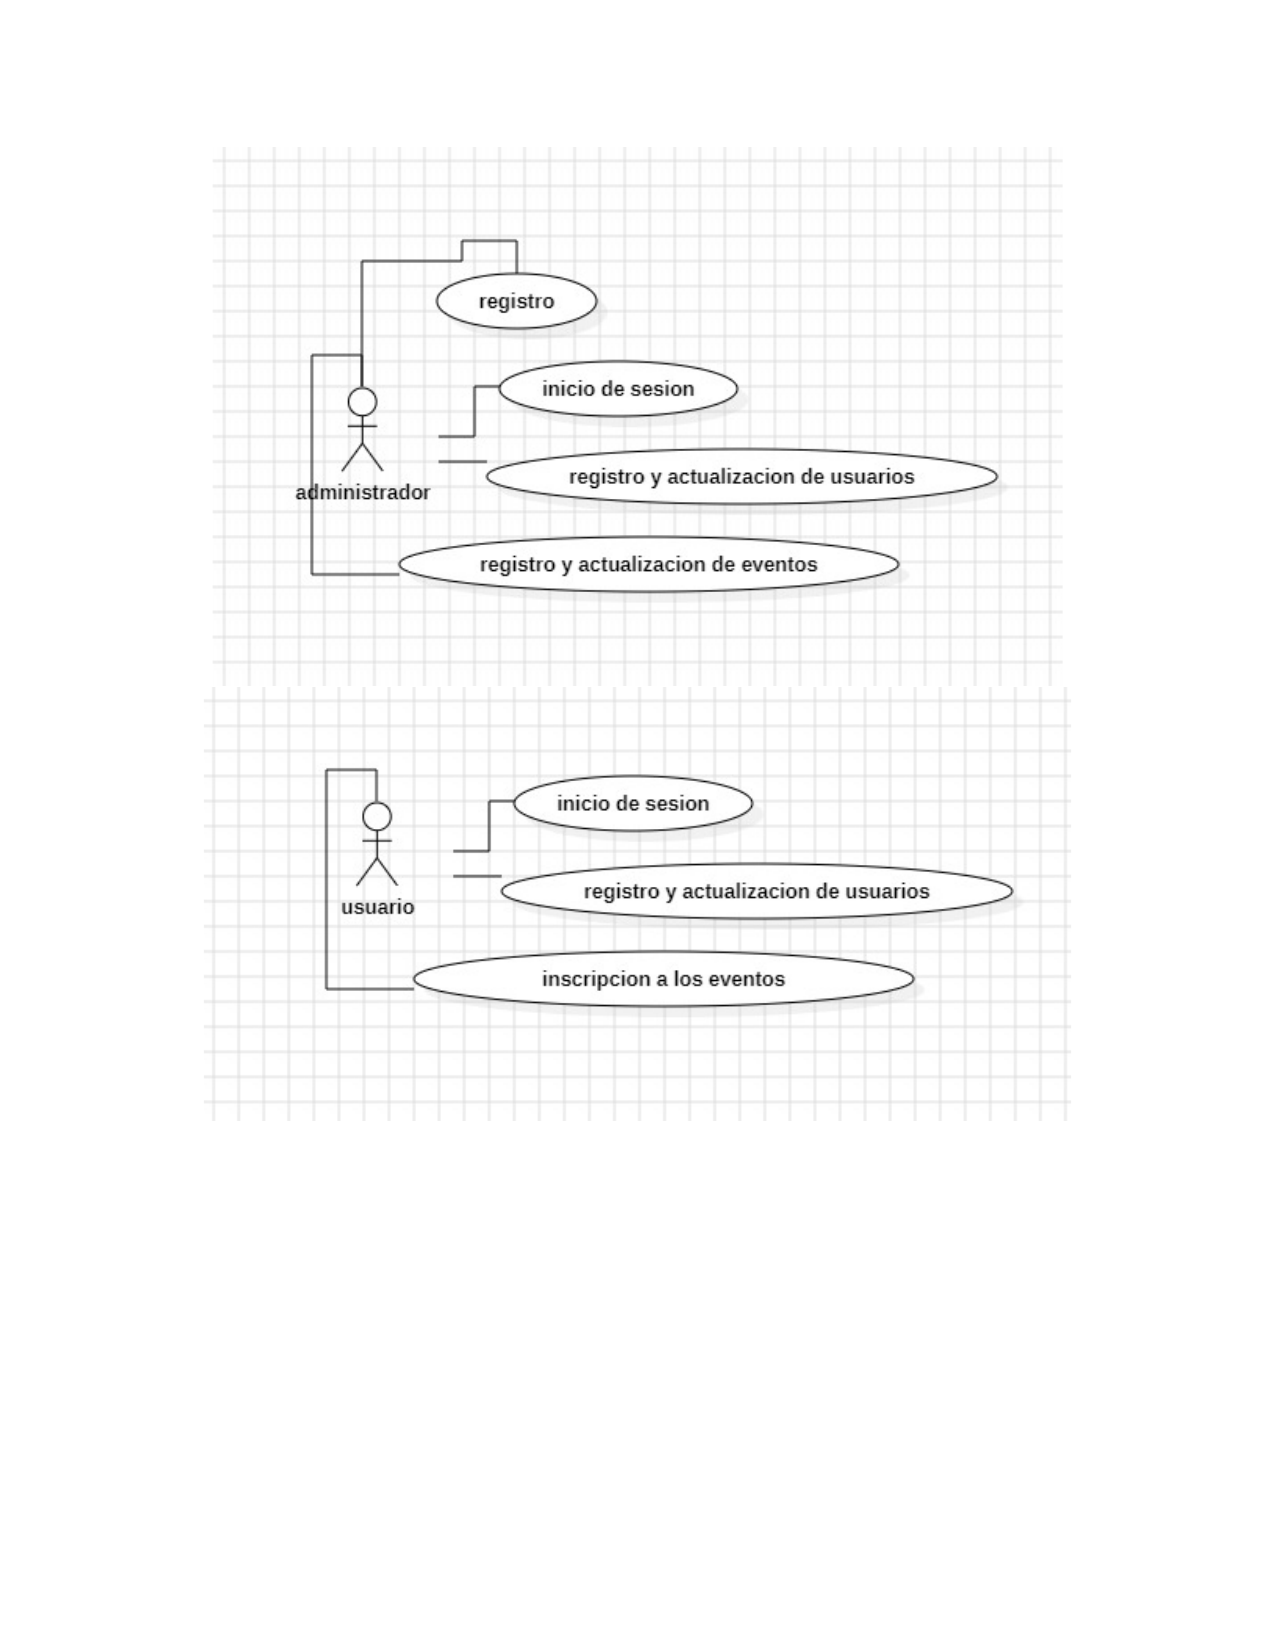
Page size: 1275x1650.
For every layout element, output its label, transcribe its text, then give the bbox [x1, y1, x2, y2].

picture [203, 687, 1072, 1121]
picture [212, 147, 1063, 686]
